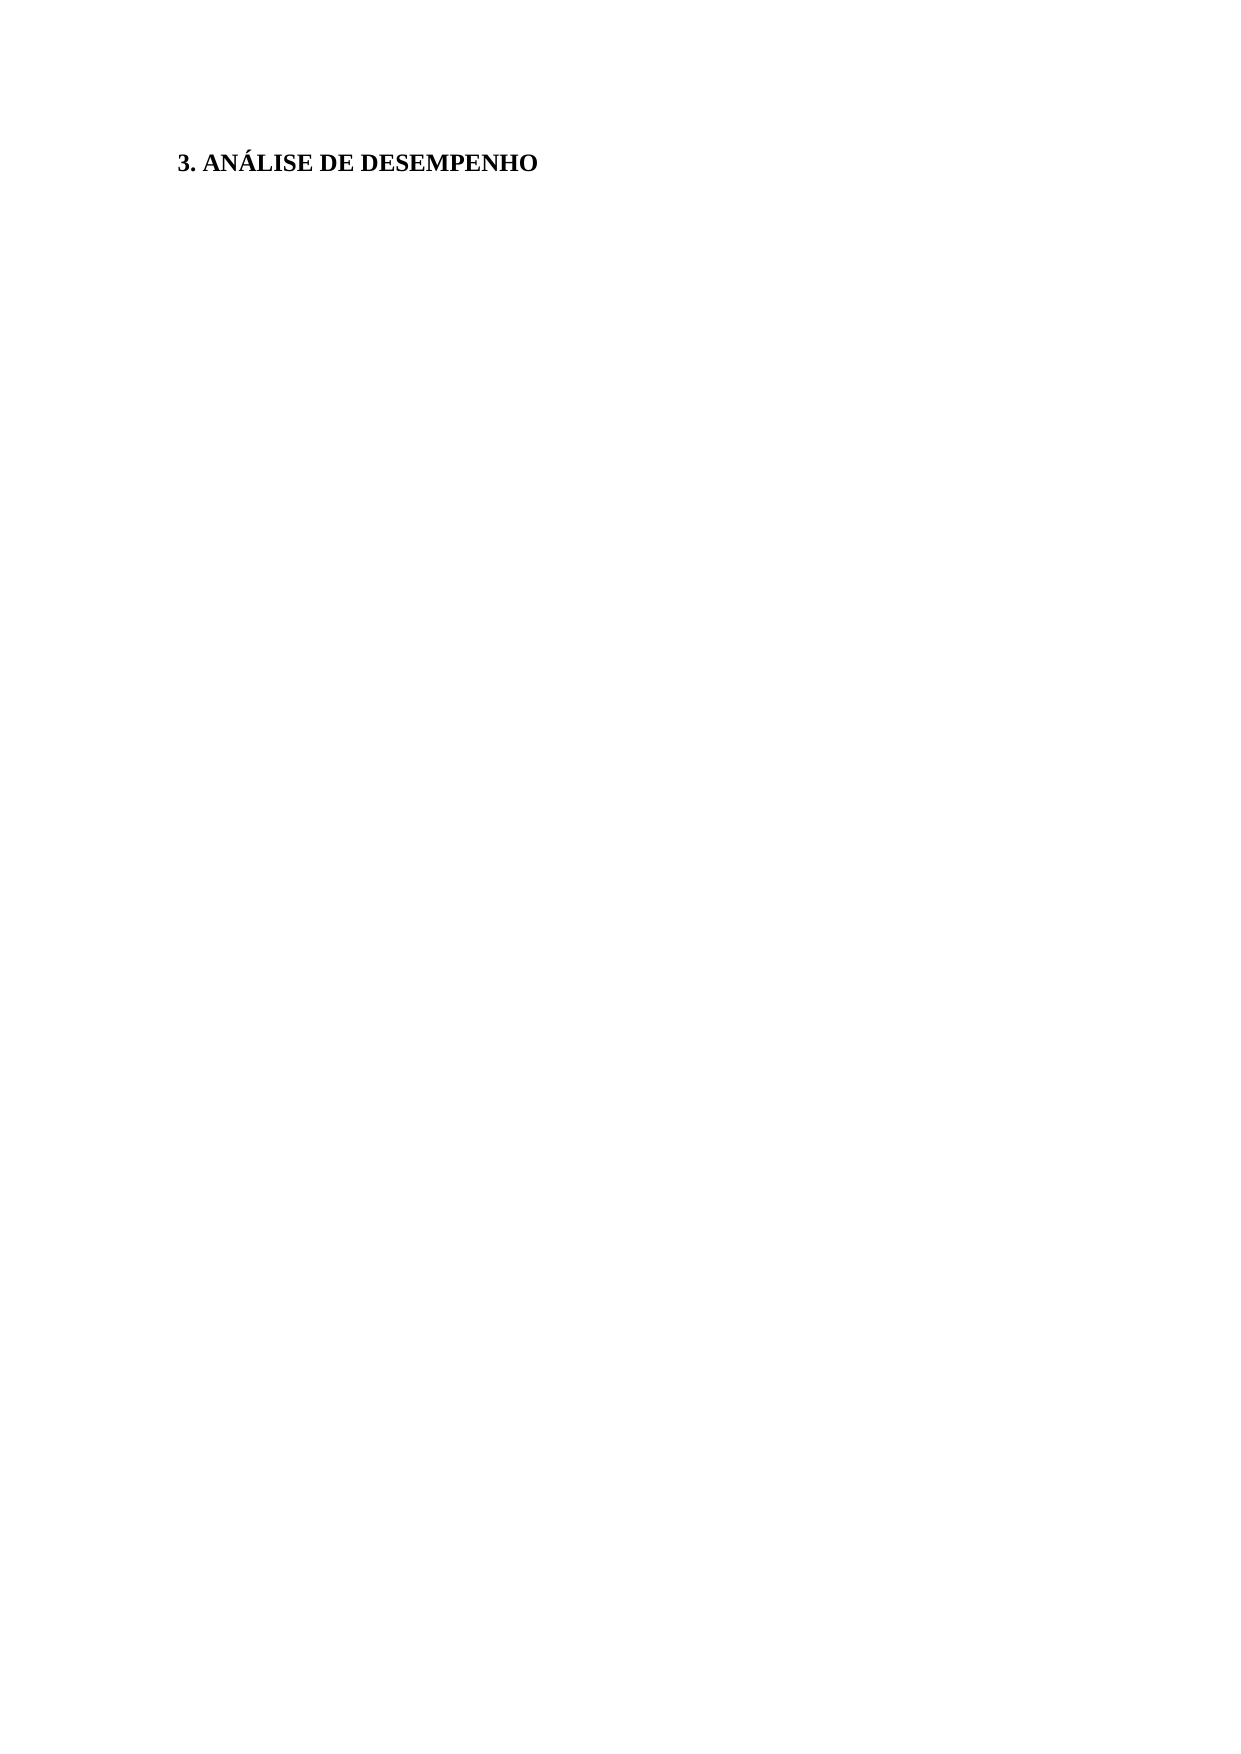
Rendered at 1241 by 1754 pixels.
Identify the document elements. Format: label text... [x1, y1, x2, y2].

list ANÁLISE DE DESEMPENHO [177, 148, 1063, 176]
